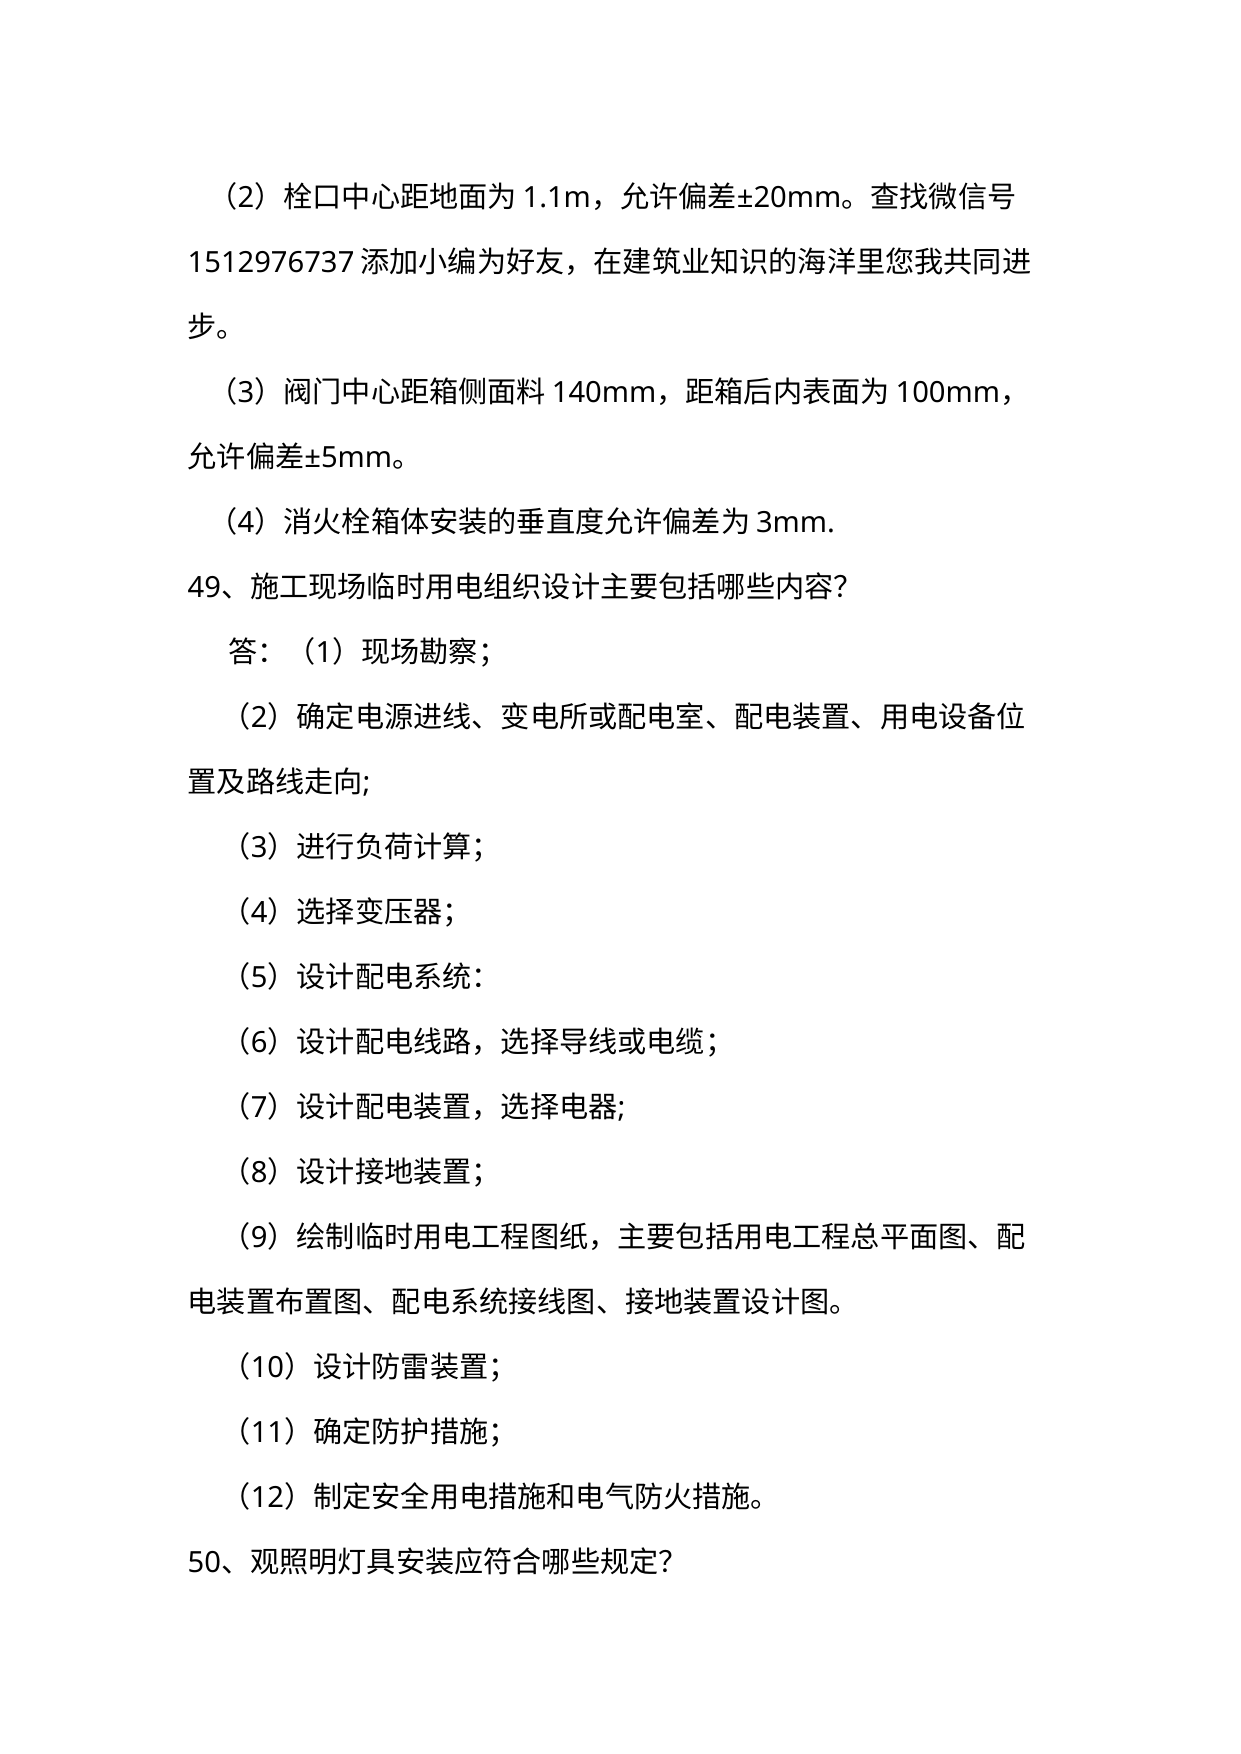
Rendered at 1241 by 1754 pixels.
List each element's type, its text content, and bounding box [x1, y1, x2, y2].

text （6）设计配电线路，选择导线或电缆； [187, 1007, 1053, 1072]
text （3）阀门中心距箱侧面料140mm，距箱后内表面为100mm，允许偏差±5mm。 [187, 357, 1053, 487]
text 50、观照明灯具安装应符合哪些规定？ [187, 1527, 1053, 1592]
text （5）设计配电系统： [187, 942, 1053, 1007]
text （11）确定防护措施； [187, 1397, 1053, 1462]
text 49、施工现场临时用电组织设计主要包括哪些内容？ [187, 552, 1053, 617]
text （3）进行负荷计算； [187, 812, 1053, 877]
text （4）消火栓箱体安装的垂直度允许偏差为3mm. [187, 487, 1053, 552]
text （2）栓口中心距地面为1.1m，允许偏差±20mm。查找微信号1512976737添加小编为好友，在建筑业知识的海洋里您我共同进步。 [187, 162, 1053, 357]
text （4）选择变压器； [187, 877, 1053, 942]
text （9）绘制临时用电工程图纸，主要包括用电工程总平面图、配电装置布置图、配电系统接线图、接地装置设计图。 [187, 1202, 1053, 1332]
text （12）制定安全用电措施和电气防火措施。 [187, 1462, 1053, 1527]
text （10）设计防雷装置； [187, 1332, 1053, 1397]
text 答：（1）现场勘察； [187, 617, 1053, 682]
text （7）设计配电装置，选择电器; [187, 1072, 1053, 1137]
text （8）设计接地装置； [187, 1137, 1053, 1202]
text （2）确定电源进线、变电所或配电室、配电装置、用电设备位置及路线走向; [187, 682, 1053, 812]
